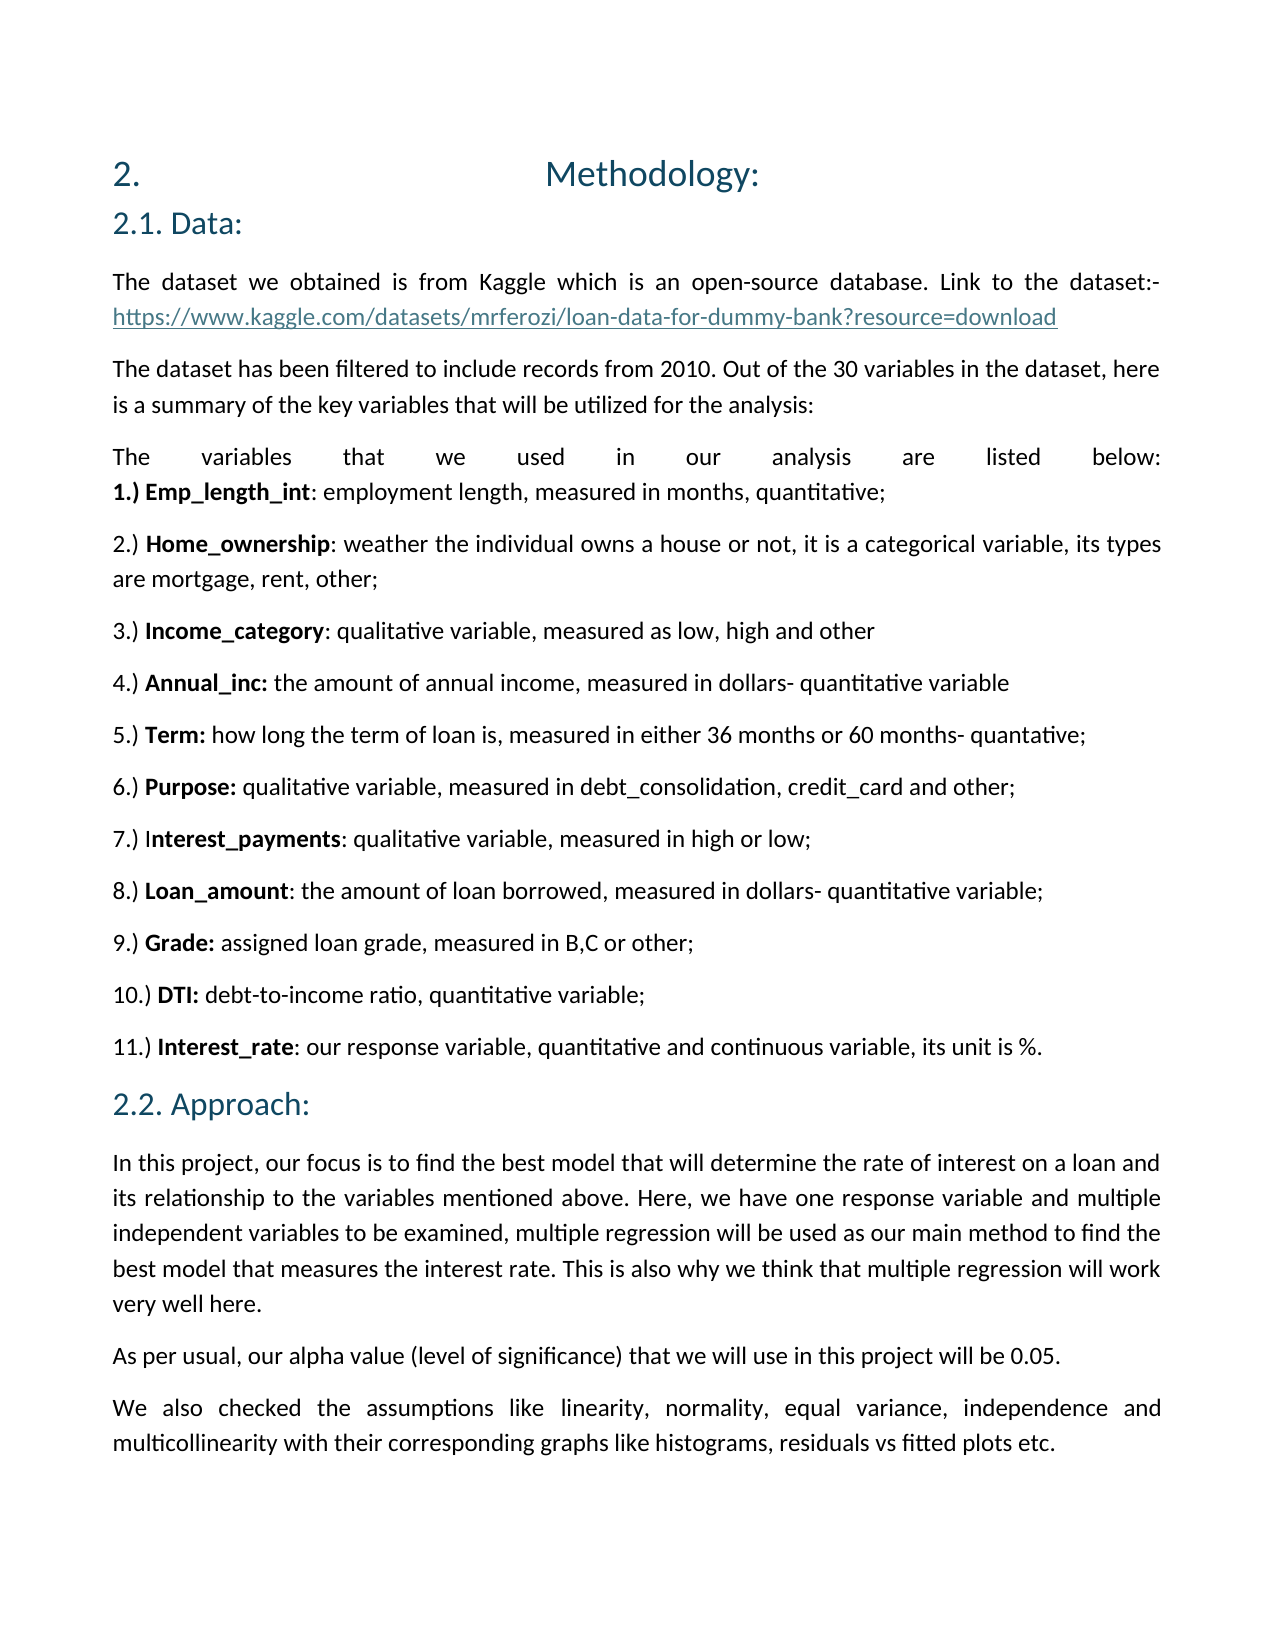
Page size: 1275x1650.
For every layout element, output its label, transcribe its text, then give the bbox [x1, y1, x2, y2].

text As per usual, our alpha value (level of significance) that we will use in this project will be 0.05. [112, 1340, 1162, 1371]
text 4.) Annual_inc: the amount of annual income, measured in dollars- quantitative variable [112, 667, 1162, 698]
text 5.) Term: how long the term of loan is, measured in either 36 months or 60 months- quantative; [112, 719, 1162, 750]
text 6.) Purpose: qualitative variable, measured in debt_consolidation, credit_card and other; [112, 771, 1162, 802]
text The dataset we obtained is from Kaggle which is an open-source database. Link to the dataset:- https://www.kaggle.com/datasets/mrferozi/loan-data-for-dummy-bank?resource=download [112, 266, 1162, 332]
text 11.) Interest_rate: our response variable, quantitative and continuous variable, its unit is %. [112, 1031, 1162, 1062]
text The dataset has been filtered to include records from 2010. Out of the 30 variables in the dataset, here is a summary of the key variables that will be utilized for the analysis: [112, 353, 1162, 419]
text 7.) Interest_payments: qualitative variable, measured in high or low; [112, 823, 1162, 854]
text The variables that we used in our analysis are listed below: 1.) Emp_length_int: employment length, measured in months, quantitative; [112, 441, 1162, 507]
text 8.) Loan_amount: the amount of loan borrowed, measured in dollars- quantitative variable; [112, 875, 1162, 906]
text 2. Methodology: 2.1. Data: [112, 150, 1162, 243]
text We also checked the assumptions like linearity, normality, equal variance, independence and multicollinearity with their corresponding graphs like histograms, residuals vs fitted plots etc. [112, 1392, 1162, 1458]
text 10.) DTI: debt-to-income ratio, quantitative variable; [112, 979, 1162, 1010]
text 2.) Home_ownership: weather the individual owns a house or not, it is a categorical variable, its types are mortgage, rent, other; [112, 528, 1162, 594]
text 9.) Grade: assigned loan grade, measured in B,C or other; [112, 927, 1162, 958]
text In this project, our focus is to find the best model that will determine the rate of interest on a loan and its relationship to the variables mentioned above. Here, we have one response variable and multiple independent variables to be examined, multiple regression will be used as our main method to find the best model that measures the interest rate. This is also why we think that multiple regression will work very well here. [112, 1147, 1162, 1319]
text 3.) Income_category: qualitative variable, measured as low, high and other [112, 615, 1162, 646]
text 2.2. Approach: [112, 1083, 1162, 1124]
